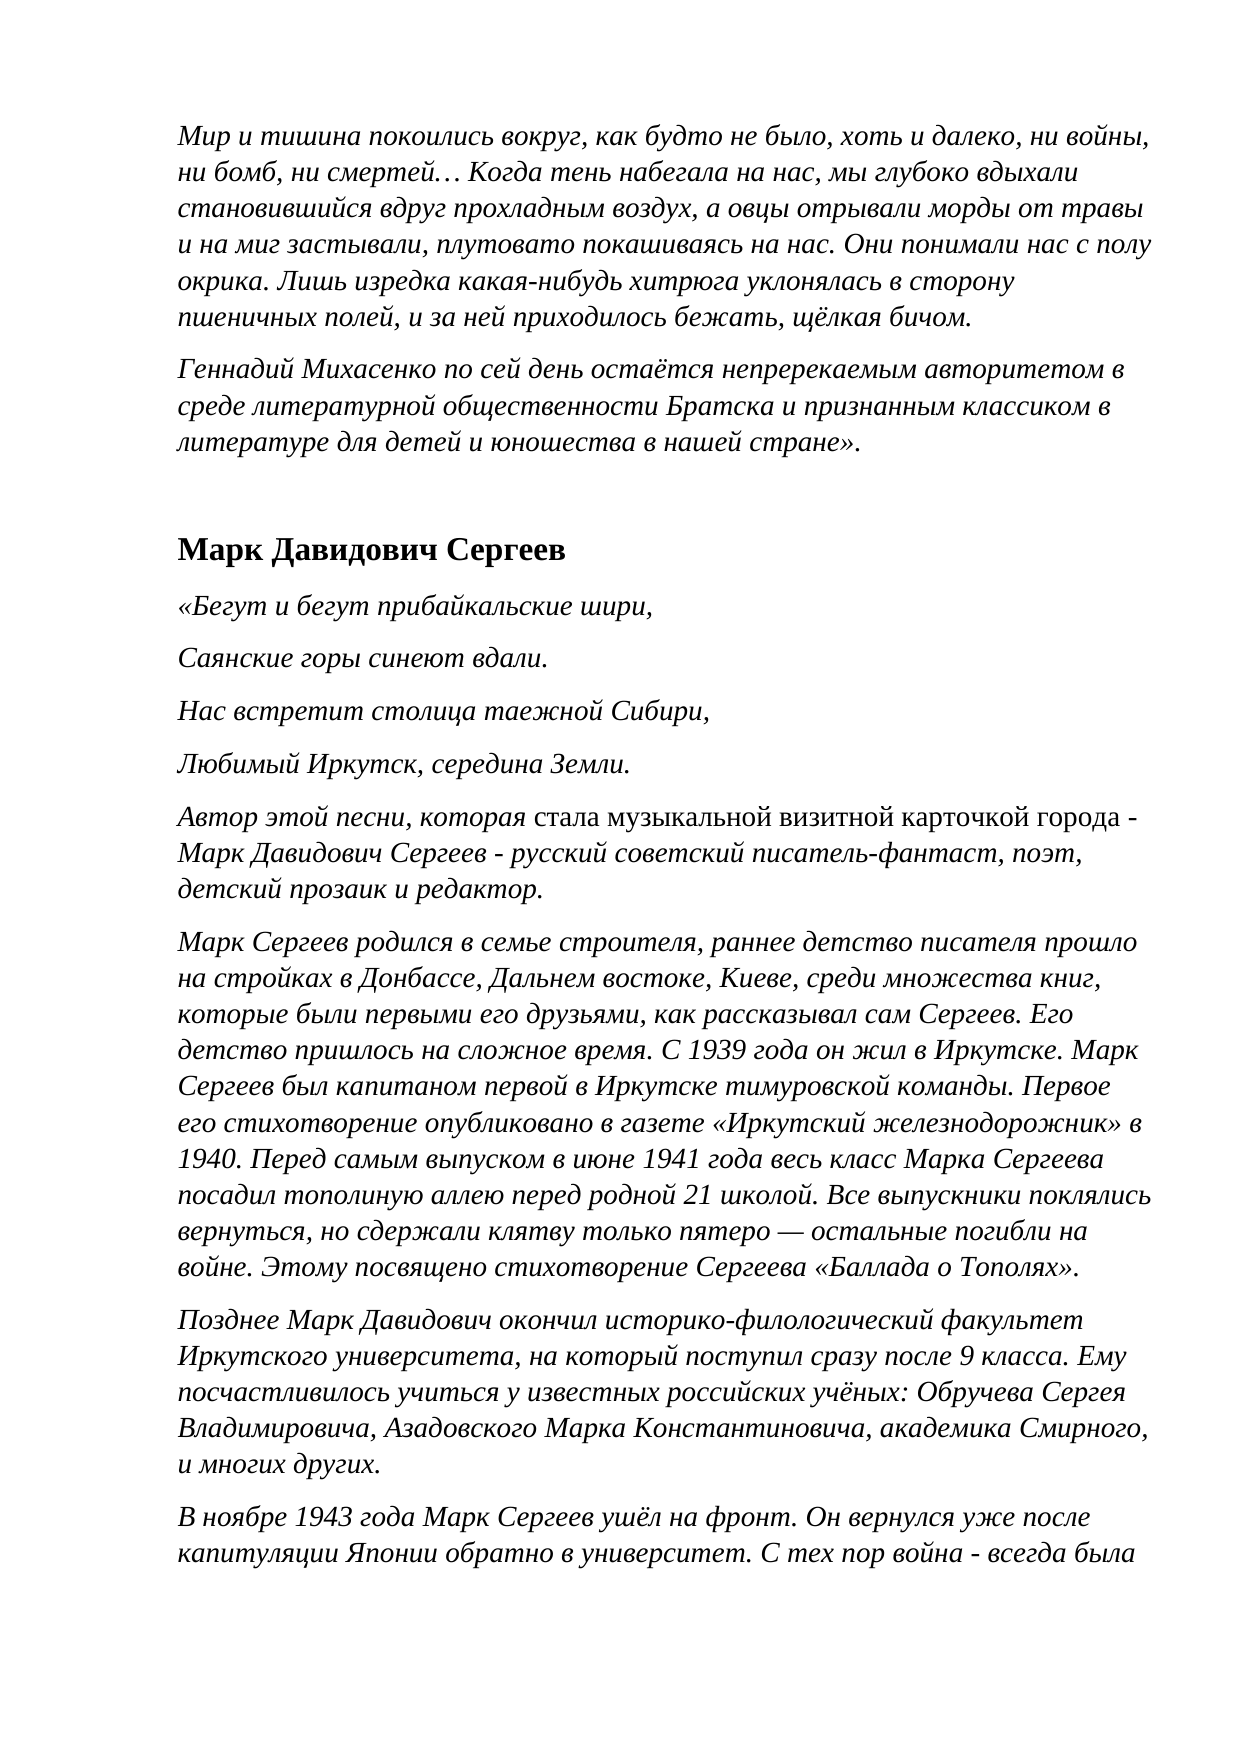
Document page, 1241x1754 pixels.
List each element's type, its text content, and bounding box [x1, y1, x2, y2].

text Саянские горы синеют вдали. [177, 640, 1152, 674]
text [177, 1499, 1152, 1569]
text Нас встретит столица таежной Сибири, [177, 693, 1152, 727]
text Автор этой песни, которая стала музыкальной визитной карточкой города - Марк Давидович Сергеев - русский советский писатель-фантаст, поэт, детский прозаик и редактор. [177, 799, 1152, 905]
text Марк Давидович Сергеев [177, 529, 1152, 568]
text Позднее Марк Давидович окончил историко-филологический факультет Иркутского университета, на который поступил сразу после 9 класса. Ему посчастливилось учиться у известных российских учёных: Обручева Сергея Владимировича, Азадовского Марка Константиновича, академика Смирного, и многих других. [177, 1302, 1152, 1480]
text Мир и тишина покоились вокруг, как будто не было, хоть и далеко, ни войны, ни бомб, ни смертей… Когда тень набегала на нас, мы глубоко вдыхали становившийся вдруг прохладным воздух, а овцы отрывали морды от травы и на миг застывали, плутовато покашиваясь на нас. Они понимали нас с полу окрика. Лишь изредка какая-нибудь хитрюга уклонялась в сторону пшеничных полей, и за ней приходилось бежать, щёлкая бичом. [177, 118, 1152, 332]
text «Бегут и бегут прибайкальские шири, [177, 588, 1152, 621]
text Любимый Иркутск, середина Земли. [177, 746, 1152, 779]
text Марк Сергеев родился в семье строителя, раннее детство писателя прошло на стройках в Донбассе, Дальнем востоке, Киеве, среди множества книг, которые были первыми его друзьями, как рассказывал сам Сергеев. Его детство пришлось на сложное время. С 1939 года он жил в Иркутске. Марк Сергеев был капитаном первой в Иркутске тимуровской команды. Первое его стихотворение опубликовано в газете «Иркутский железнодорожник» в 1940. Перед самым выпуском в июне 1941 года весь класс Марка Сергеева посадил тополиную аллею перед родной 21 школой. Все выпускники поклялись вернуться, но сдержали клятву только пятеро — остальные погибли на войне. Этому посвящено стихотворение Сергеева «Баллада о Тополях». [177, 924, 1152, 1283]
text Геннадий Михасенко по сей день остаётся непререкаемым авторитетом в среде литературной общественности Братска и признанным классиком в литературе для детей и юношества в нашей стране». [177, 352, 1152, 457]
